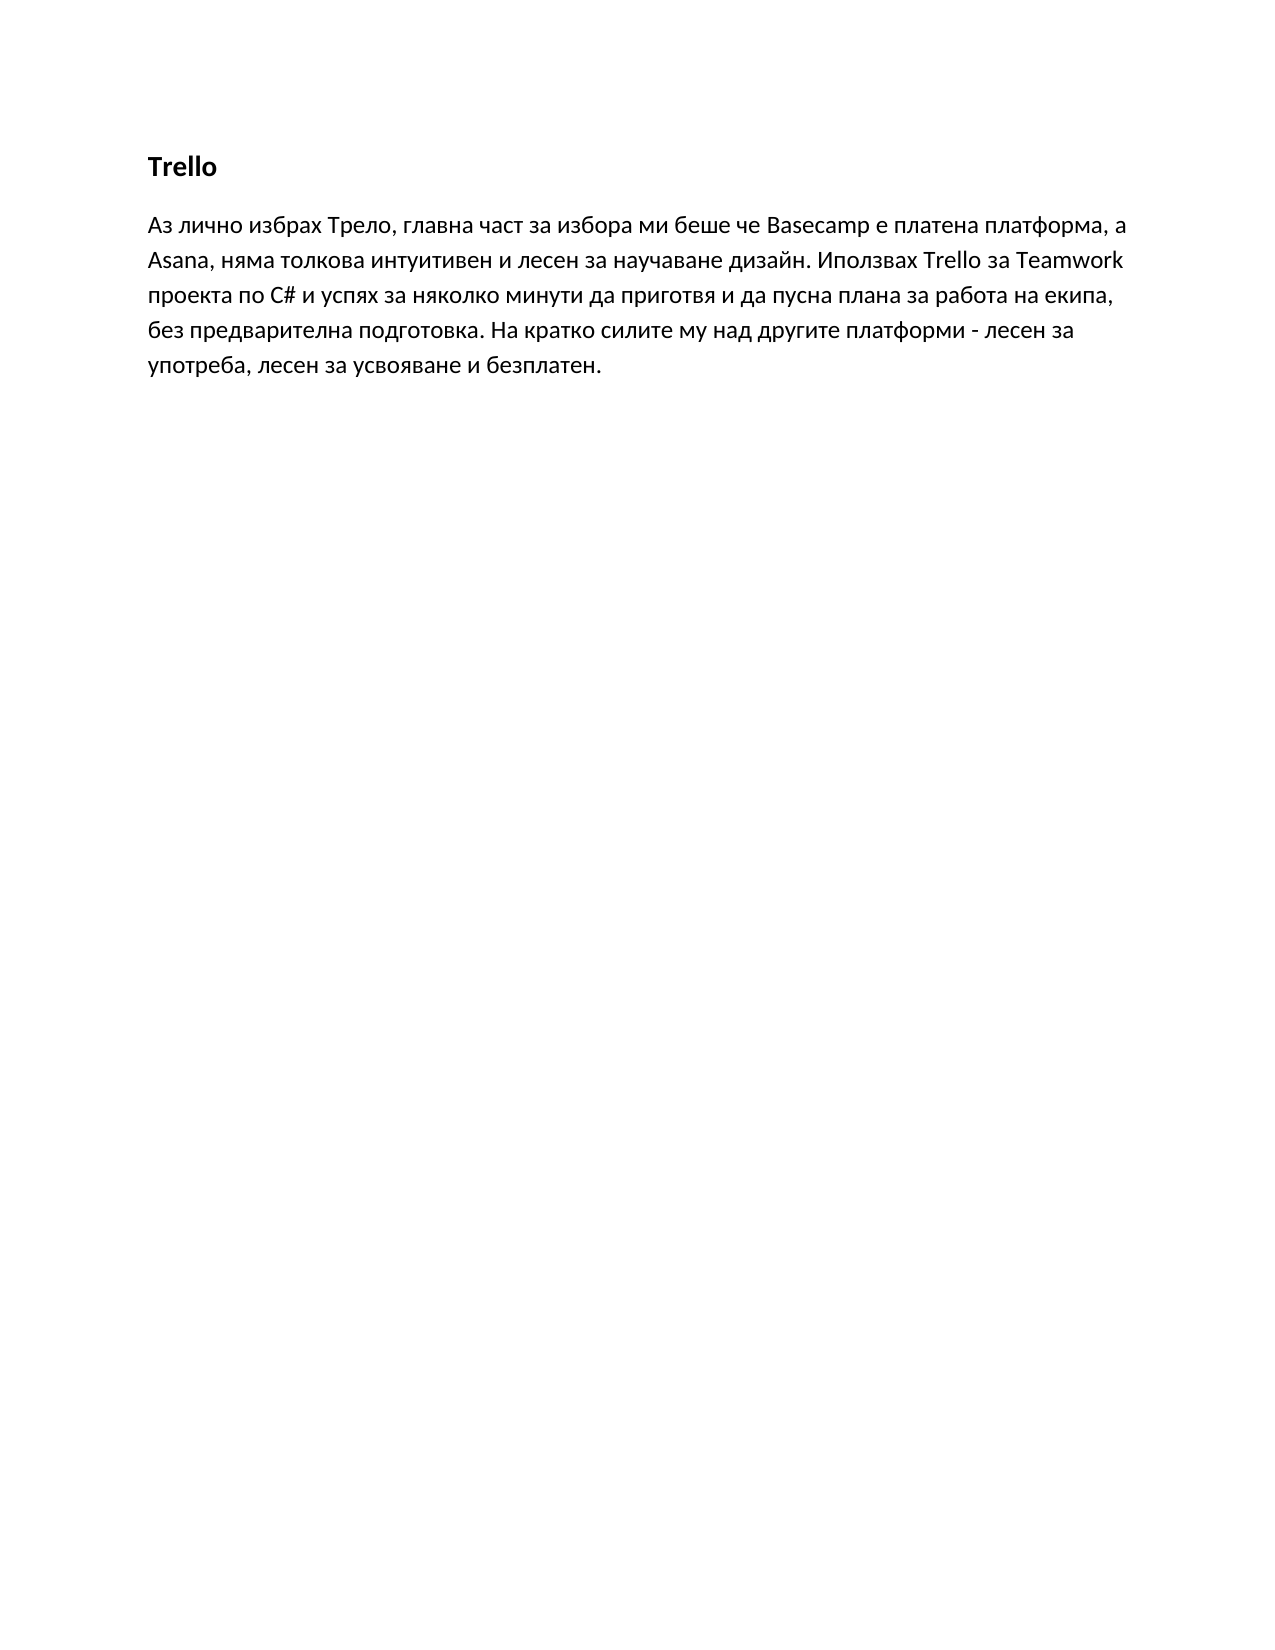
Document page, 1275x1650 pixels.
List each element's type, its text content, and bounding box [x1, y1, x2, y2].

text Trello [148, 148, 1127, 183]
text Аз лично избрах Трело, главна част за избора ми беше че Basecamp е платена платформа, а Asana, няма толкова интуитивен и лесен за научаване дизайн. Иползвах Trello за Teamwork проекта по C# и успях за няколко минути да приготвя и да пусна плана за работа на екипа, без предварителна подготовка. На кратко силите му над другите платформи - лесен за употреба, лесен за усвояване и безплатен. [148, 209, 1127, 380]
